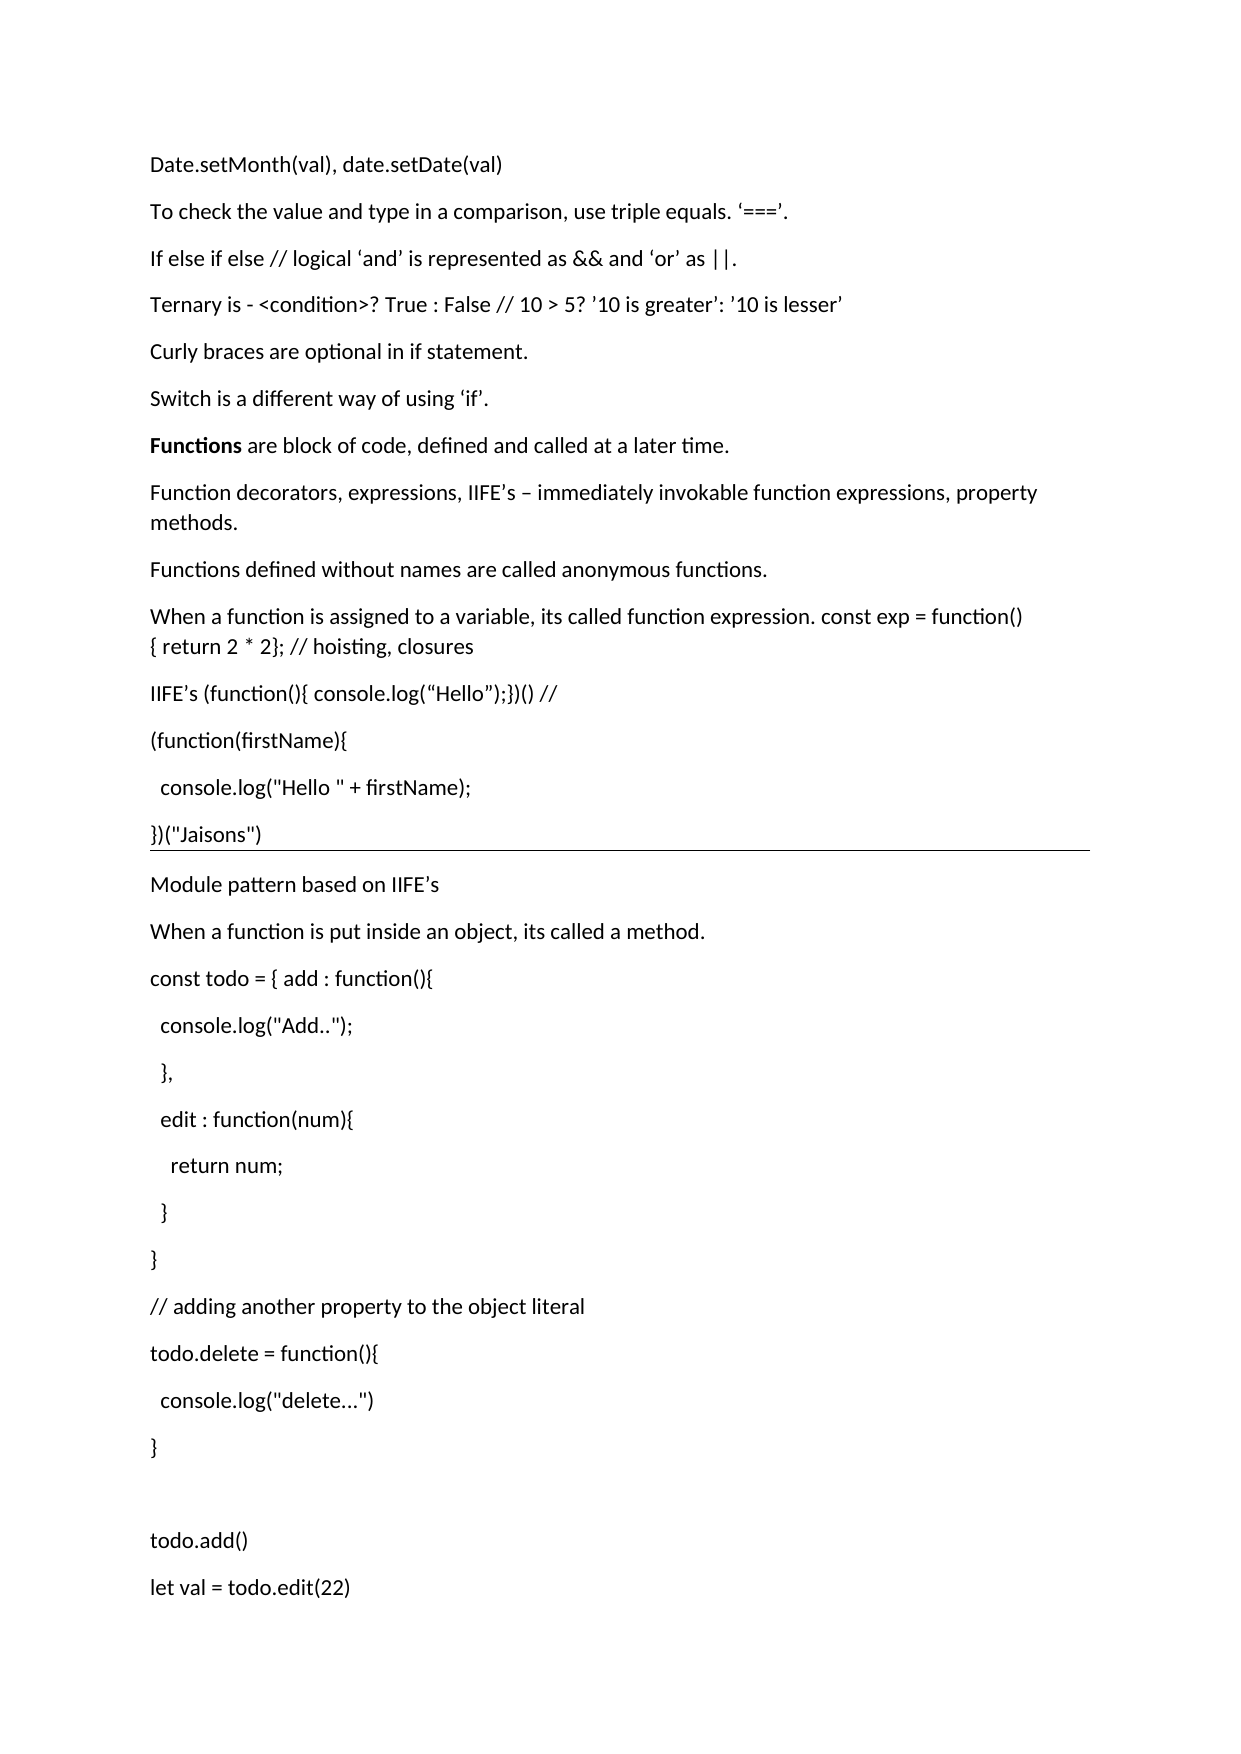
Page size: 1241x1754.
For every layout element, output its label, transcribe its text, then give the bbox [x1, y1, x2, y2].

text edit : function(num){ [150, 1105, 1090, 1133]
text console.log("delete...") [150, 1386, 1090, 1414]
text Module pattern based on IIFE’s [150, 870, 1090, 898]
text } [150, 1433, 1090, 1461]
text Functions are block of code, defined and called at a later time. [150, 431, 1090, 459]
text console.log("Add.."); [150, 1011, 1090, 1039]
text Ternary is - <condition>? True : False // 10 > 5? ’10 is greater’: ’10 is lesser’ [150, 291, 1090, 319]
text } [150, 1198, 1090, 1226]
text Function decorators, expressions, IIFE’s – immediately invokable function expressions, property methods. [150, 478, 1090, 536]
text console.log("Hello " + firstName); [150, 773, 1090, 801]
text (function(firstName){ [150, 726, 1090, 754]
text })("Jaisons") [150, 820, 1090, 850]
text let val = todo.edit(22) [150, 1573, 1090, 1601]
text Switch is a different way of using ‘if’. [150, 384, 1090, 412]
text IIFE’s (function(){ console.log(“Hello”);})() // [150, 679, 1090, 707]
text // adding another property to the object literal [150, 1292, 1090, 1320]
text todo.add() [150, 1527, 1090, 1554]
text todo.delete = function(){ [150, 1339, 1090, 1367]
text Curly braces are optional in if statement. [150, 337, 1090, 366]
text Date.setMonth(val), date.setDate(val) [150, 150, 1090, 178]
text To check the value and type in a comparison, use triple equals. ‘===’. [150, 197, 1090, 225]
text }, [150, 1058, 1090, 1086]
text When a function is assigned to a variable, its called function expression. const exp = function(){ return 2 * 2}; // hoisting, closures [150, 602, 1090, 660]
text When a function is put inside an object, its called a method. [150, 917, 1090, 945]
text return num; [150, 1152, 1090, 1179]
text const todo = { add : function(){ [150, 964, 1090, 992]
text } [150, 1245, 1090, 1273]
text If else if else // logical ‘and’ is represented as && and ‘or’ as ||. [150, 244, 1090, 272]
text Functions defined without names are called anonymous functions. [150, 555, 1090, 583]
